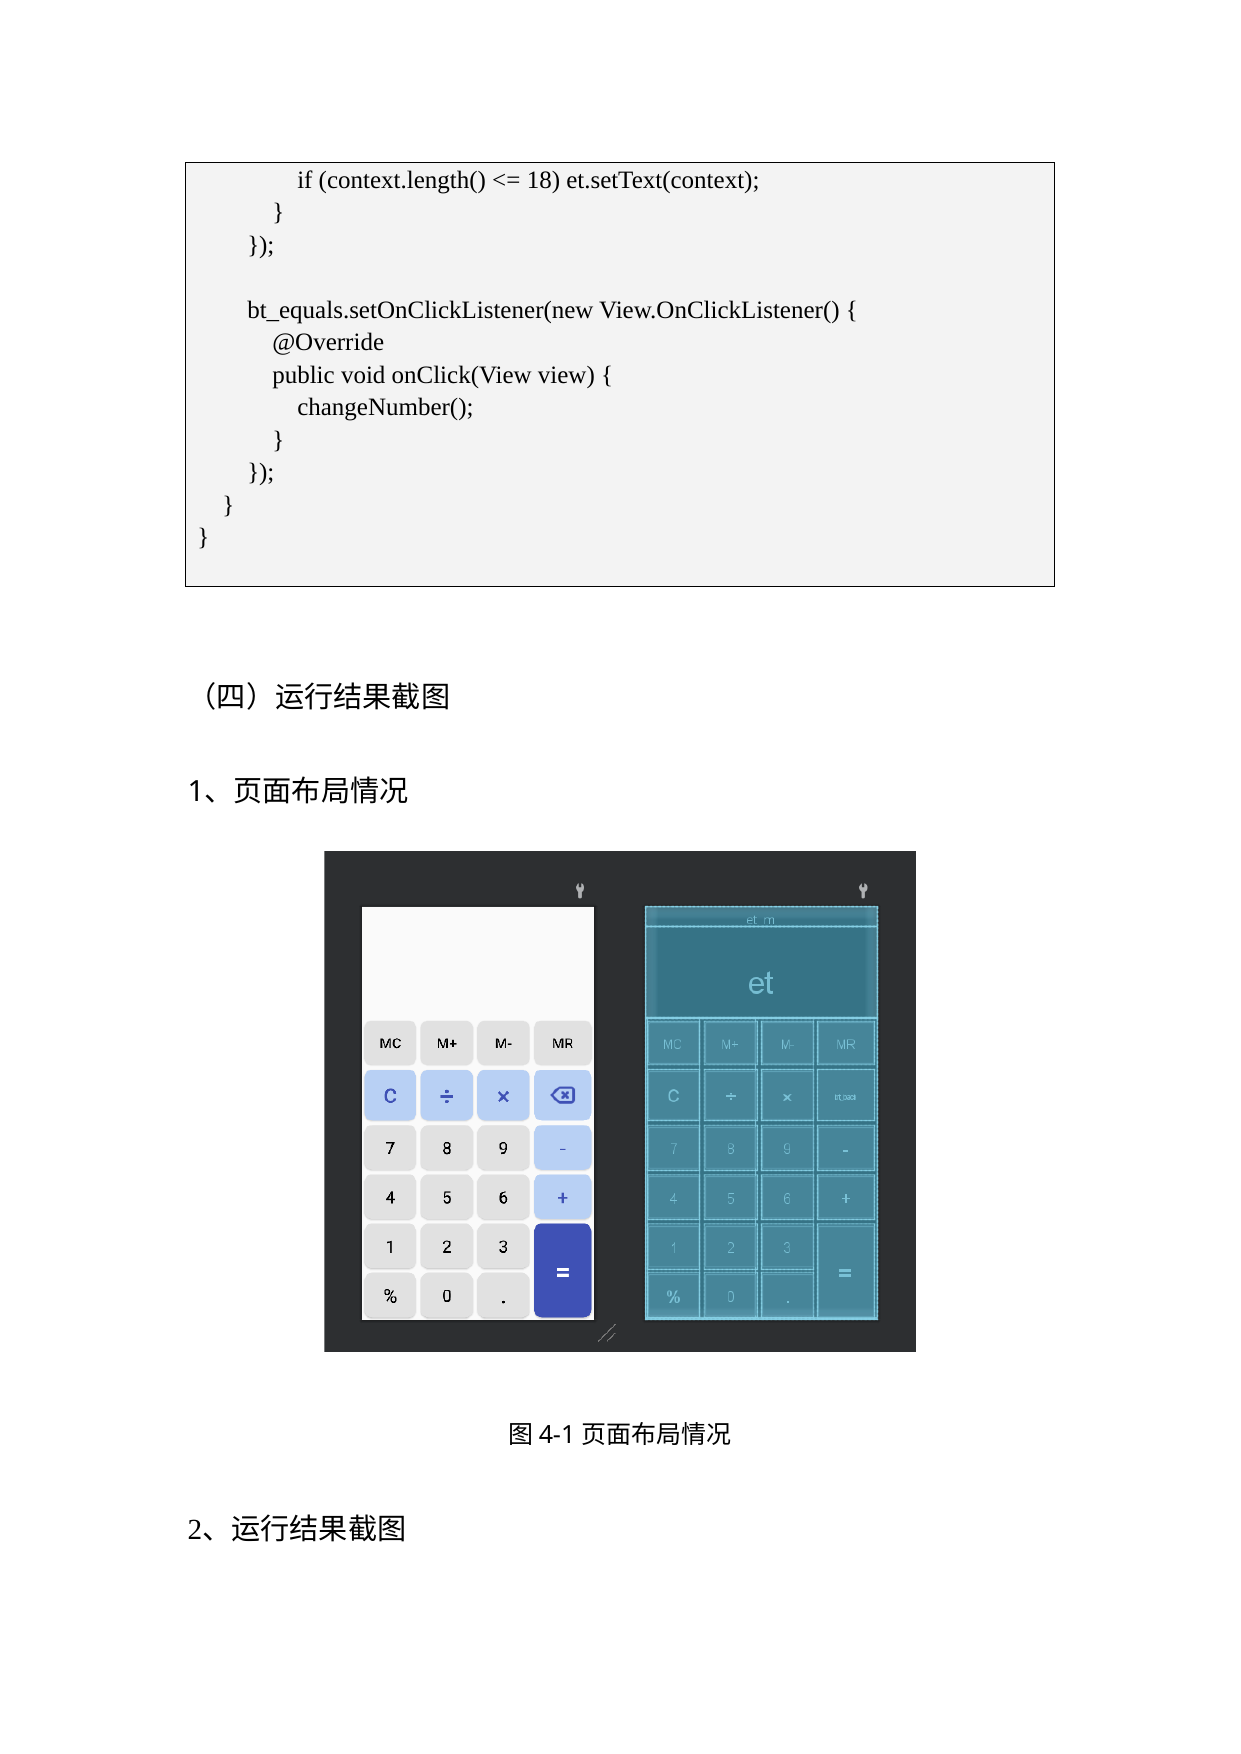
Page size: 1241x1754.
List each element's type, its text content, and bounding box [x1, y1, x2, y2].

picture [324, 851, 916, 1352]
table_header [186, 163, 1054, 586]
list 图4-1 页面布局情况 [187, 1400, 1053, 1465]
list 2、运行结果截图 [187, 1494, 1053, 1559]
list 1、页面布局情况 [187, 757, 1053, 822]
list 运行结果截图 [187, 663, 1053, 728]
